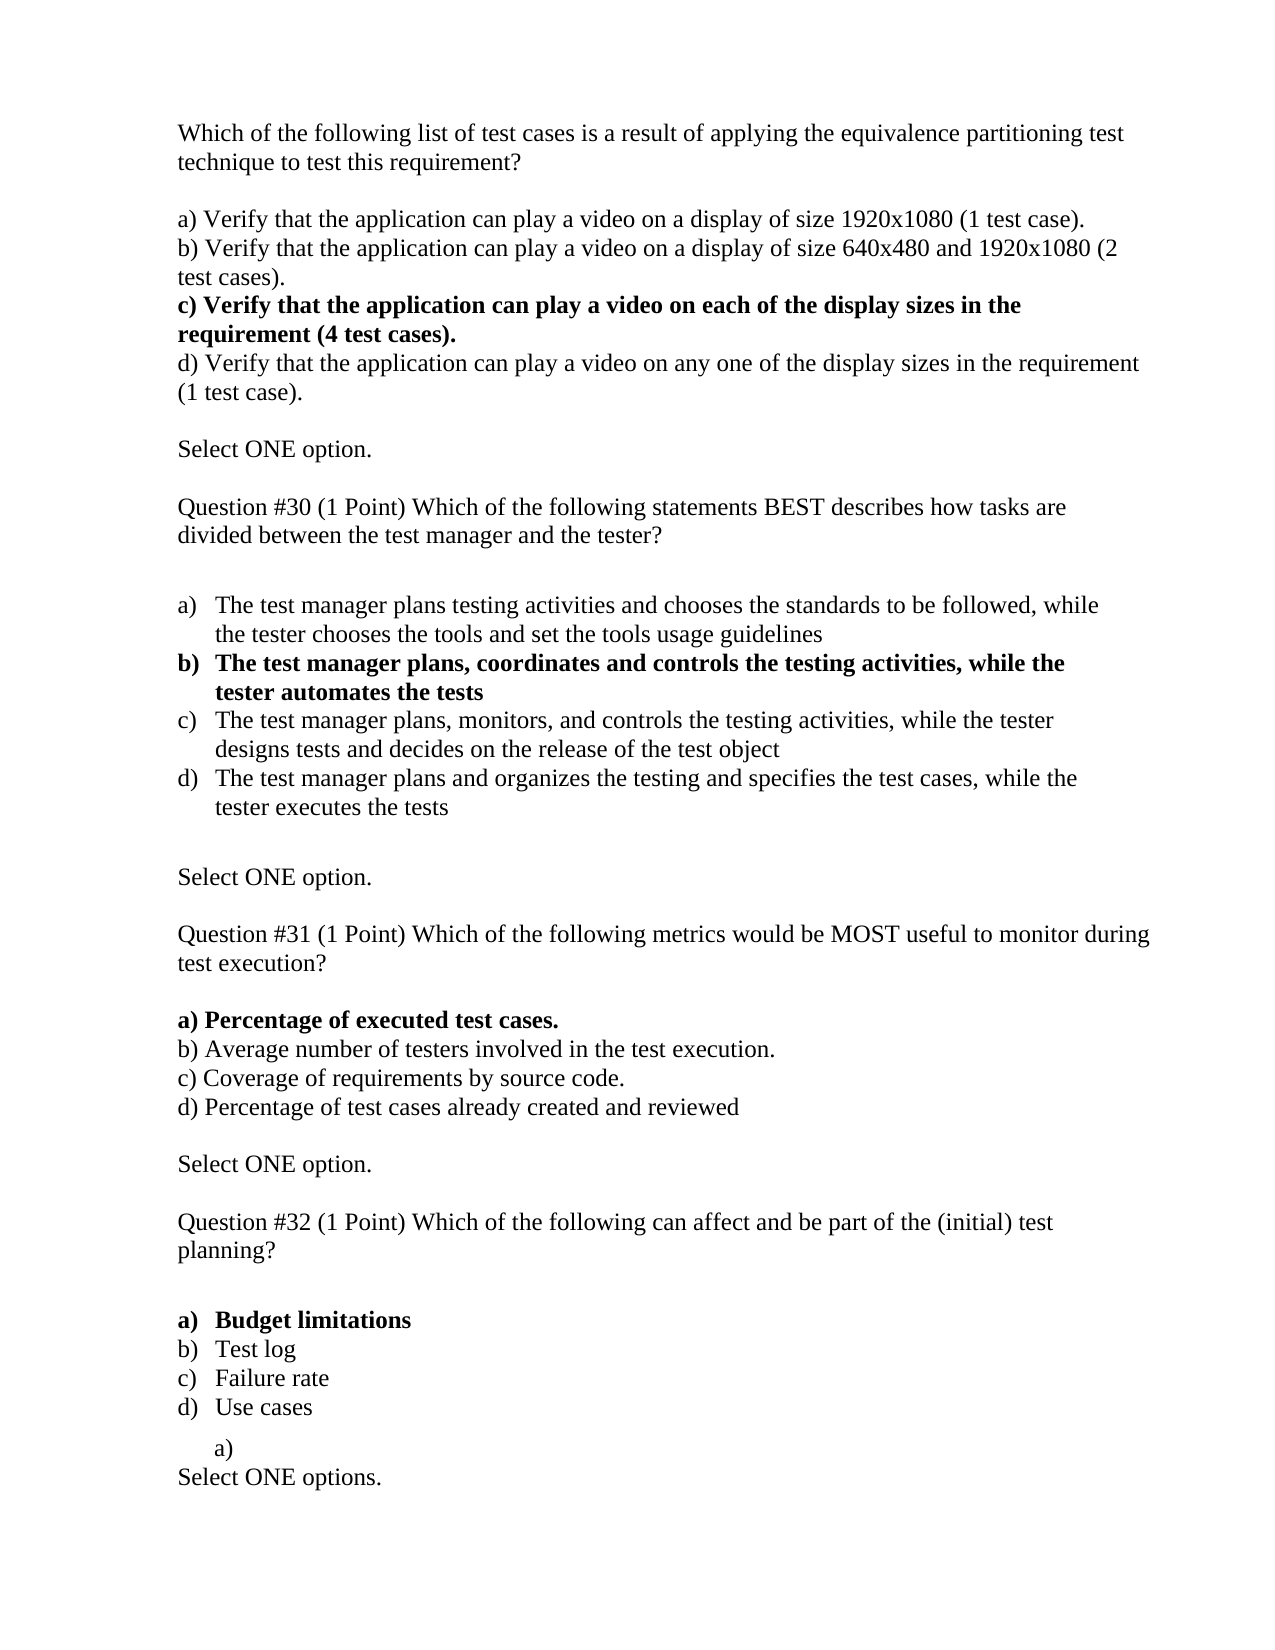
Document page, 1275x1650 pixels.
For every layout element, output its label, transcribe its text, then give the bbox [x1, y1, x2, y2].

list Test log [177, 1334, 1157, 1363]
text b) Average number of testers involved in the test execution. [177, 1034, 1157, 1063]
list Budget limitations [177, 1306, 1157, 1334]
list Failure rate [177, 1363, 1157, 1392]
list The test manager plans, coordinates and controls the testing activities, while the tester automates the tests [177, 648, 1105, 706]
text Question #31 (1 Point) Which of the following metrics would be MOST useful to monitor during test execution? [177, 919, 1157, 977]
text c) Verify that the application can play a video on each of the display sizes in the requirement (4 test cases). [177, 291, 1157, 348]
text Which of the following list of test cases is a result of applying the equivalence partitioning test technique to test this requirement? [177, 118, 1157, 176]
text Select ONE option. [177, 1149, 1157, 1178]
text d) Verify that the application can play a video on any one of the display sizes in the requirement (1 test case). [177, 348, 1157, 406]
list The test manager plans and organizes the testing and specifies the test cases, while the tester executes the tests [177, 763, 1123, 821]
text Select ONE options. [177, 1462, 1157, 1491]
text a) Percentage of executed test cases. [177, 1006, 1157, 1034]
text Select ONE option. [177, 862, 1157, 891]
text c) Coverage of requirements by source code. [177, 1063, 1157, 1092]
text Question #30 (1 Point) Which of the following statements BEST describes how tasks are divided between the test manager and the tester? [177, 492, 1067, 549]
text Question #32 (1 Point) Which of the following can affect and be part of the (initial) test planning? [177, 1207, 1157, 1264]
list Use cases [177, 1392, 1157, 1421]
text b) Verify that the application can play a video on a display of size 640x480 and 1920x1080 (2 test cases). [177, 233, 1157, 291]
text Select ONE option. [177, 434, 1157, 463]
text d) Percentage of test cases already created and reviewed [177, 1092, 1157, 1121]
list The test manager plans, monitors, and controls the testing activities, while the tester designs tests and decides on the release of the test object [177, 706, 1082, 763]
text a) Verify that the application can play a video on a display of size 1920x1080 (1 test case). [177, 204, 1157, 233]
list The test manager plans testing activities and chooses the standards to be followed, while the tester chooses the tools and set the tools usage guidelines [177, 591, 1132, 648]
